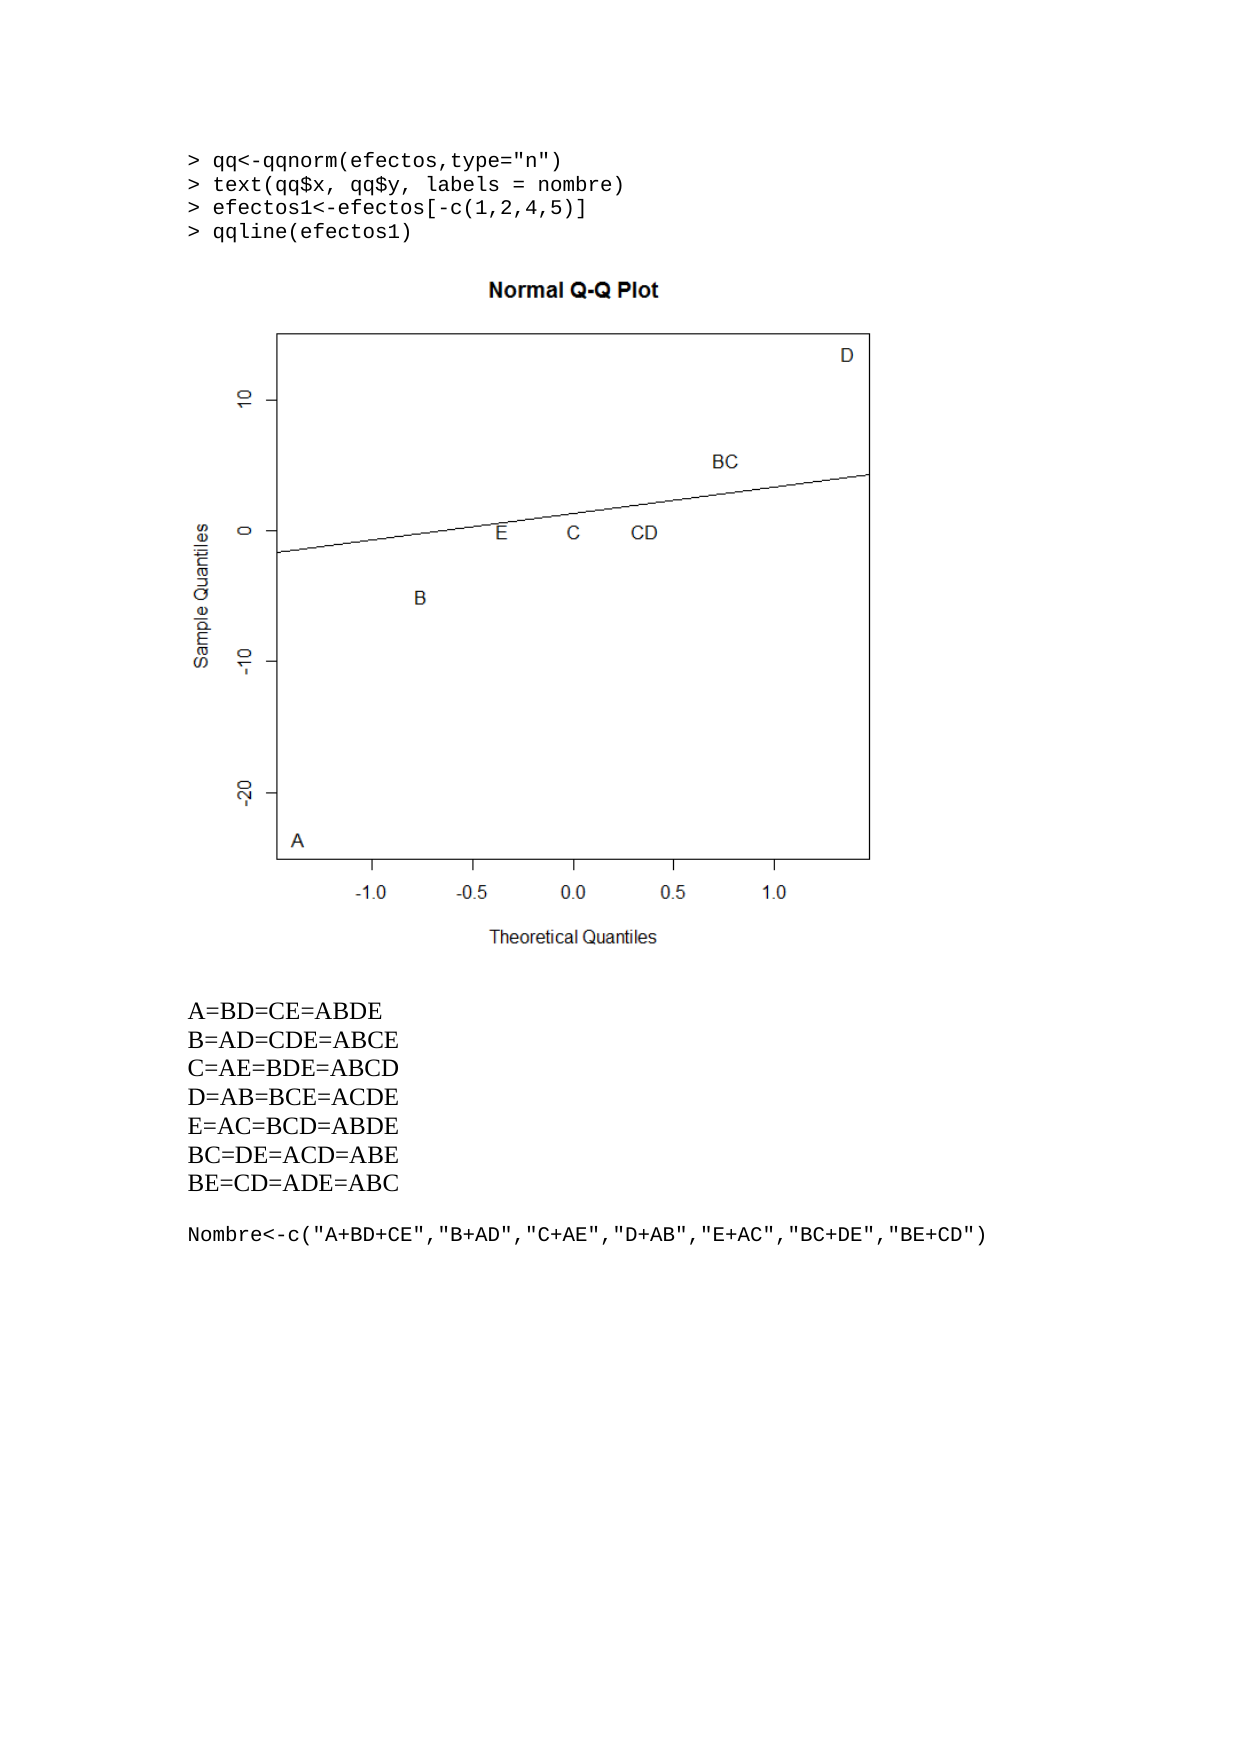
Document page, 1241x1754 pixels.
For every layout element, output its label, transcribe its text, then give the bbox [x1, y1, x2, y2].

text BC=DE=ACD=ABE [187, 1140, 1128, 1168]
text > qq<-qqnorm(efectos,type="n") [187, 150, 1128, 174]
picture [187, 244, 915, 971]
text > efectos1<-efectos[-c(1,2,4,5)] [187, 197, 1128, 221]
text E=AC=BCD=ABDE [187, 1111, 1128, 1140]
text > qqline(efectos1) [187, 221, 1128, 244]
list Nombre<-c("A+BD+CE","B+AD","C+AE","D+AB","E+AC","BC+DE","BE+CD") [187, 1224, 1128, 1248]
text A=BD=CE=ABDE [187, 996, 1128, 1025]
text D=AB=BCE=ACDE [187, 1082, 1128, 1111]
text BE=CD=ADE=ABC [187, 1168, 1128, 1197]
text C=AE=BDE=ABCD [187, 1053, 1128, 1082]
text > text(qq$x, qq$y, labels = nombre) [187, 174, 1128, 197]
text B=AD=CDE=ABCE [187, 1025, 1128, 1053]
